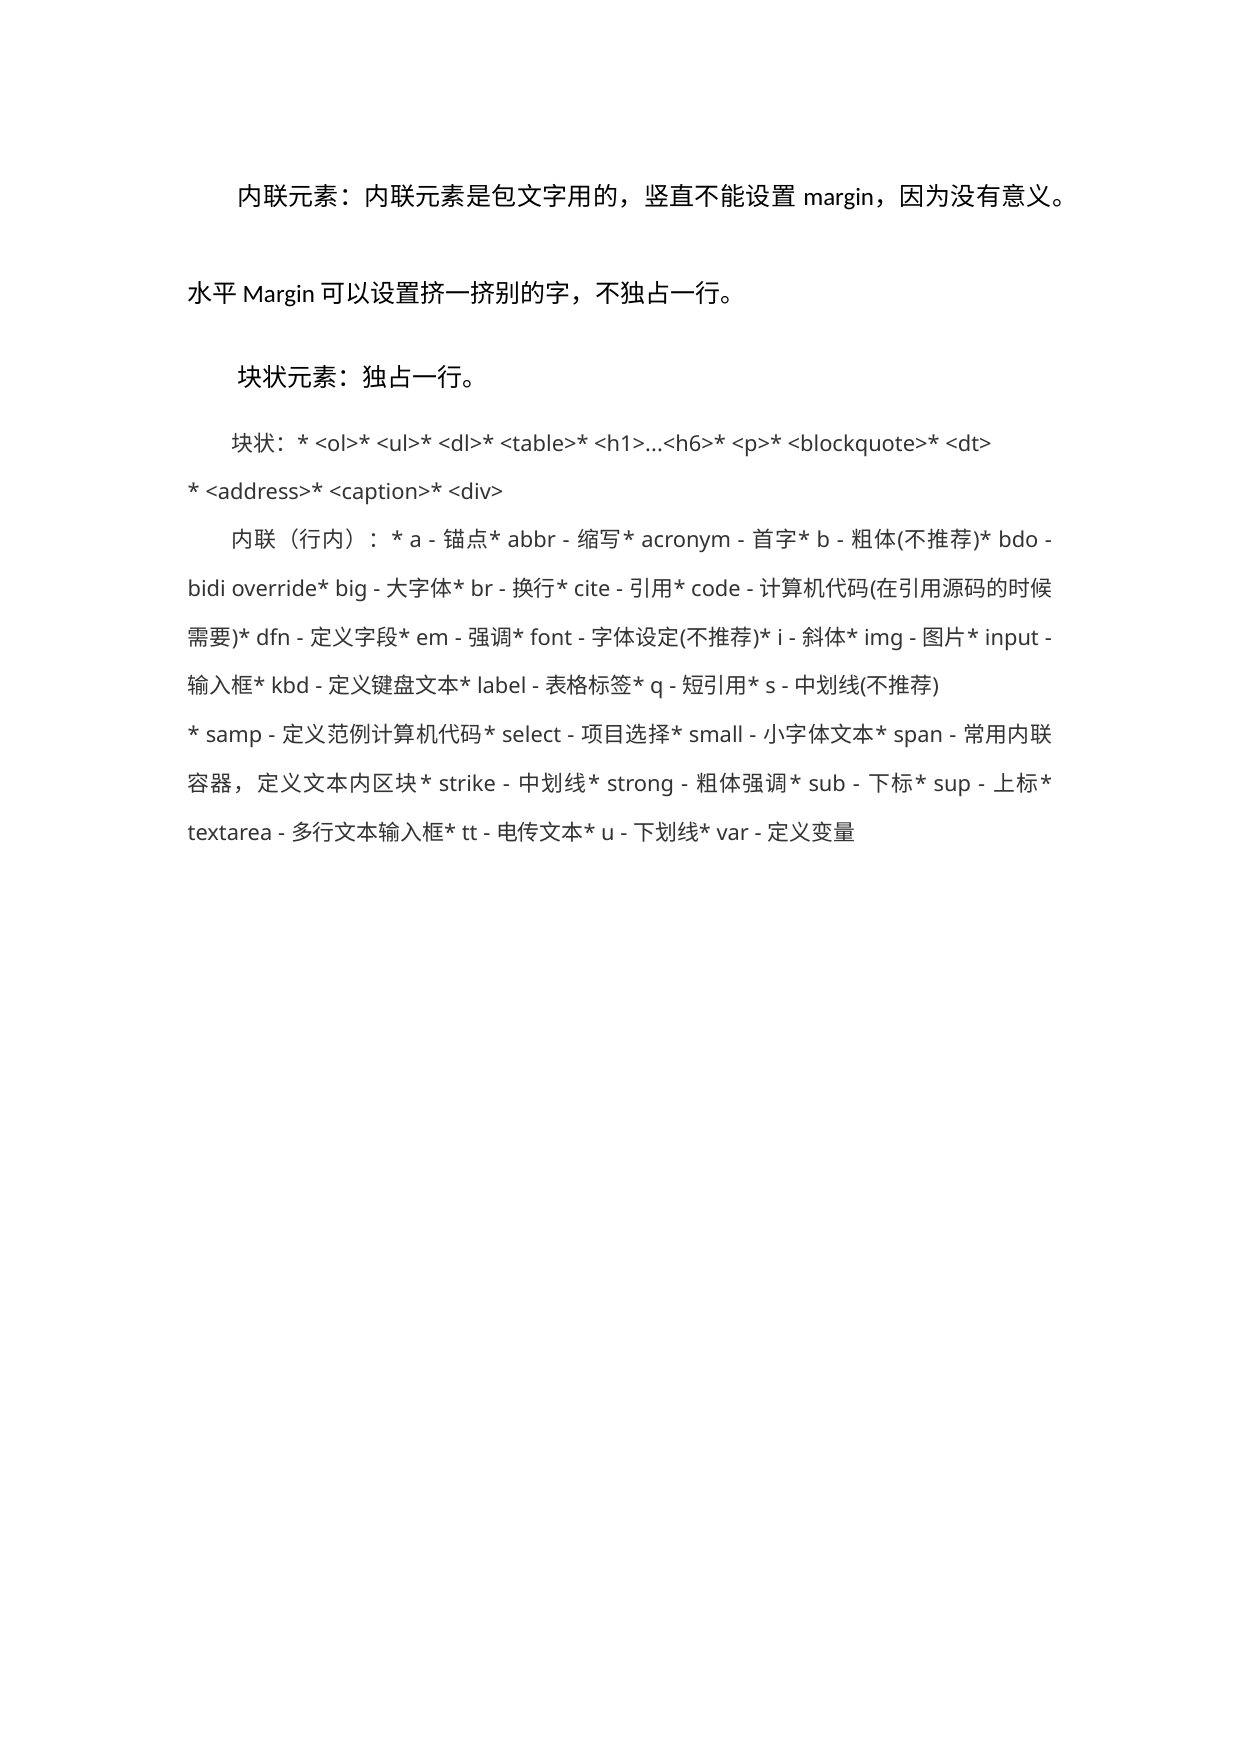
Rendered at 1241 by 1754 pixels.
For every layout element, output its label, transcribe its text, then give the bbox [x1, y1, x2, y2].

text 内联（行内）：* a - 锚点* abbr - 缩写* acronym - 首字* b - 粗体(不推荐)* bdo - bidi override* big - 大字体* br - 换行* cite - 引用* code - 计算机代码(在引用源码的时候需要)* dfn - 定义字段* em - 强调* font - 字体设定(不推荐)* i - 斜体* img - 图片* input - 输入框* kbd - 定义键盘文本* label - 表格标签* q - 短引用* s - 中划线(不推荐) * samp - 定义范例计算机代码* select - 项目选择* small - 小字体文本* span - 常用内联容器，定义文本内区块* strike - 中划线* strong - 粗体强调* sub - 下标* sup - 上标* textarea - 多行文本输入框* tt - 电传文本* u - 下划线* var - 定义变量 [187, 522, 1053, 847]
text 块状元素：独占一行。 [187, 343, 1053, 408]
text 块状：* <ol>* <ul>* <dl>* <table>* <h1>...<h6>* <p>* <blockquote>* <dt> * <address>* <caption>* <div> [187, 426, 1053, 507]
text 内联元素：内联元素是包文字用的，竖直不能设置margin，因为没有意义。水平Margin可以设置挤一挤别的字，不独占一行。 [187, 162, 1053, 324]
